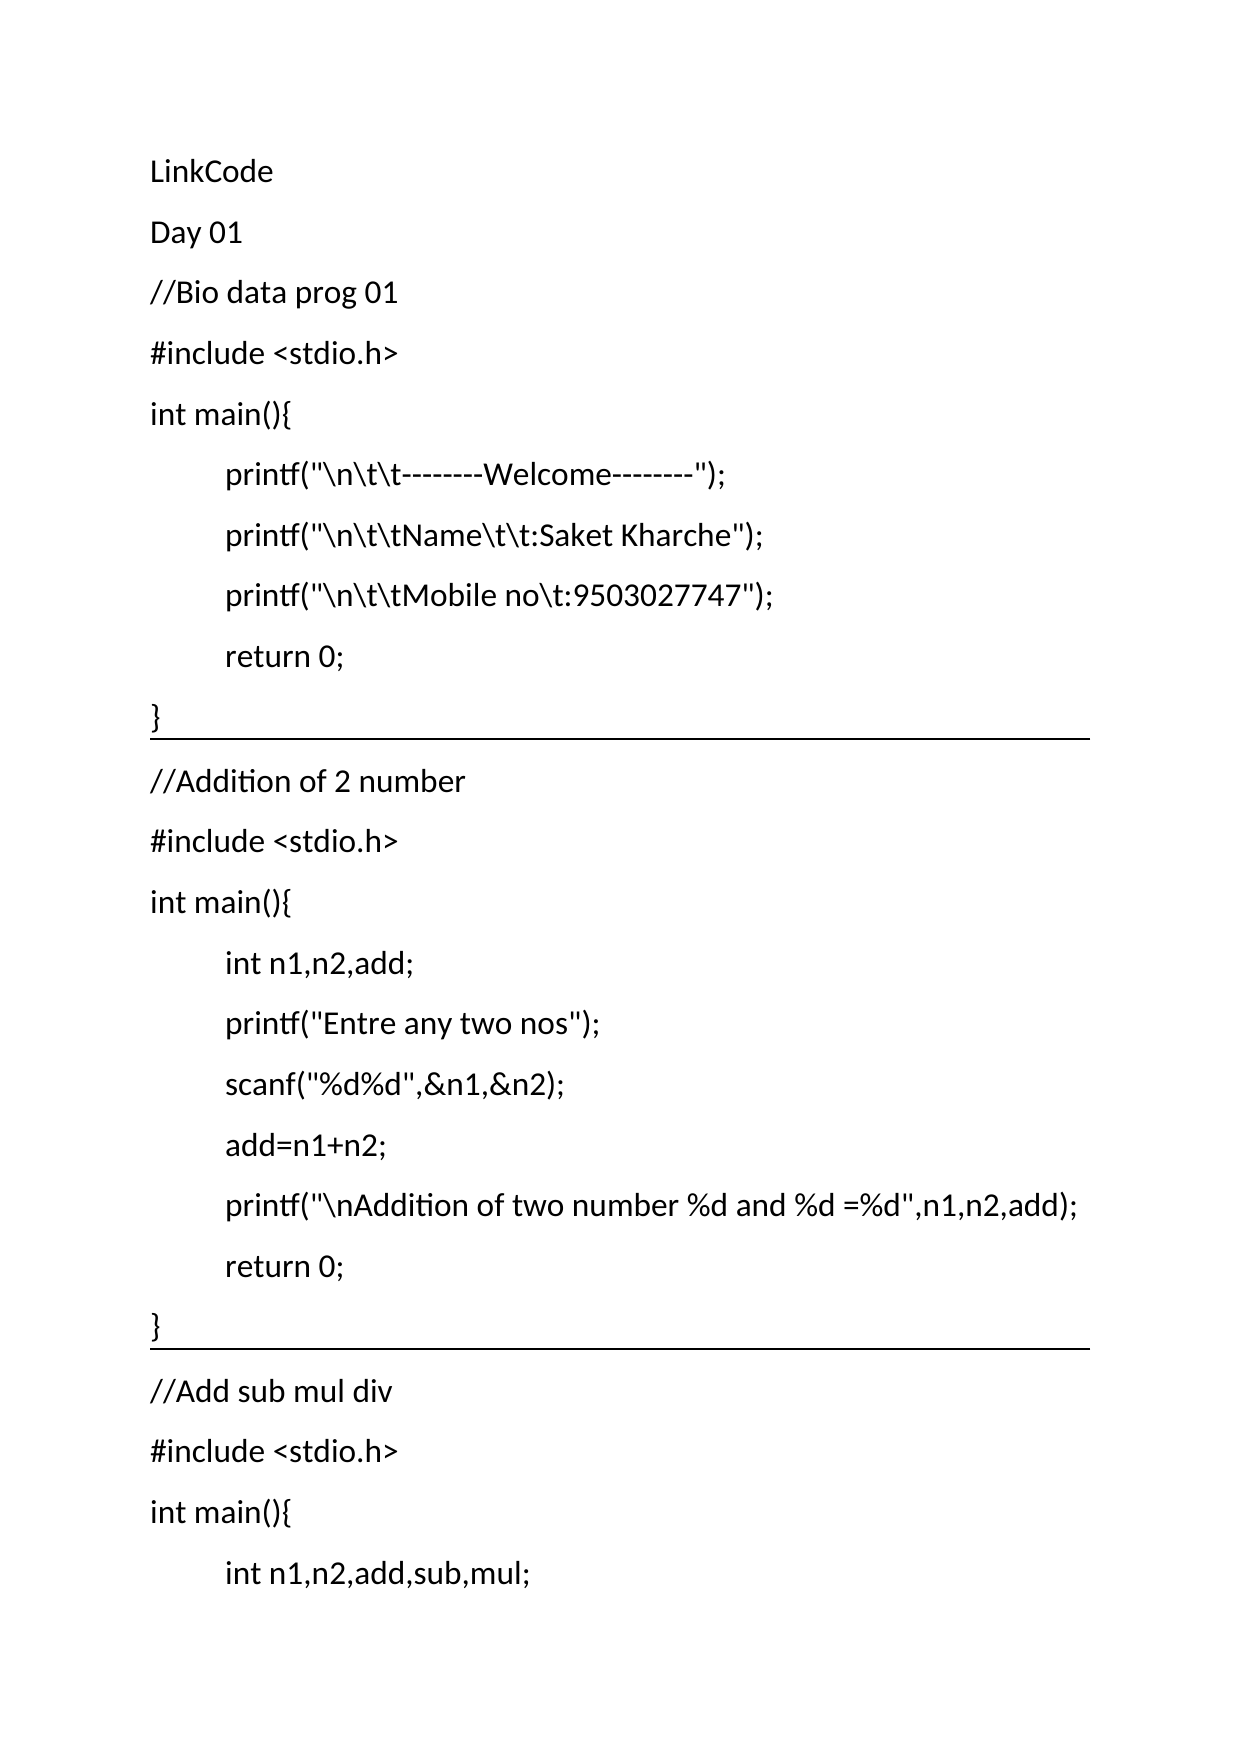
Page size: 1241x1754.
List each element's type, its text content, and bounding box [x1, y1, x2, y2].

text } [150, 1306, 1090, 1348]
text #include <stdio.h> [150, 332, 1090, 373]
text printf("Entre any two nos"); [150, 1002, 1090, 1043]
text int main(){ [150, 1491, 1090, 1532]
text } [150, 696, 1090, 738]
text int main(){ [150, 392, 1090, 433]
text #include <stdio.h> [150, 821, 1090, 861]
text printf("\n\t\tName\t\t:Saket Kharche"); [150, 514, 1090, 554]
text //Add sub mul div [150, 1370, 1090, 1411]
text return 0; [150, 1245, 1090, 1286]
text #include <stdio.h> [150, 1430, 1090, 1471]
text printf("\n\t\tMobile no\t:9503027747"); [150, 574, 1090, 615]
text int n1,n2,add,sub,mul; [150, 1552, 1090, 1592]
text scanf("%d%d",&n1,&n2); [150, 1063, 1090, 1104]
text add=n1+n2; [150, 1124, 1090, 1164]
text int main(){ [150, 881, 1090, 922]
text printf("\n\t\t--------Welcome--------"); [150, 453, 1090, 494]
text //Bio data prog 01 [150, 271, 1090, 312]
text return 0; [150, 635, 1090, 676]
text LinkCode [150, 150, 1090, 191]
text Day 01 [150, 211, 1090, 251]
text //Addition of 2 number [150, 760, 1090, 801]
text printf("\nAddition of two number %d and %d =%d",n1,n2,add); [150, 1184, 1090, 1225]
text int n1,n2,add; [150, 942, 1090, 982]
